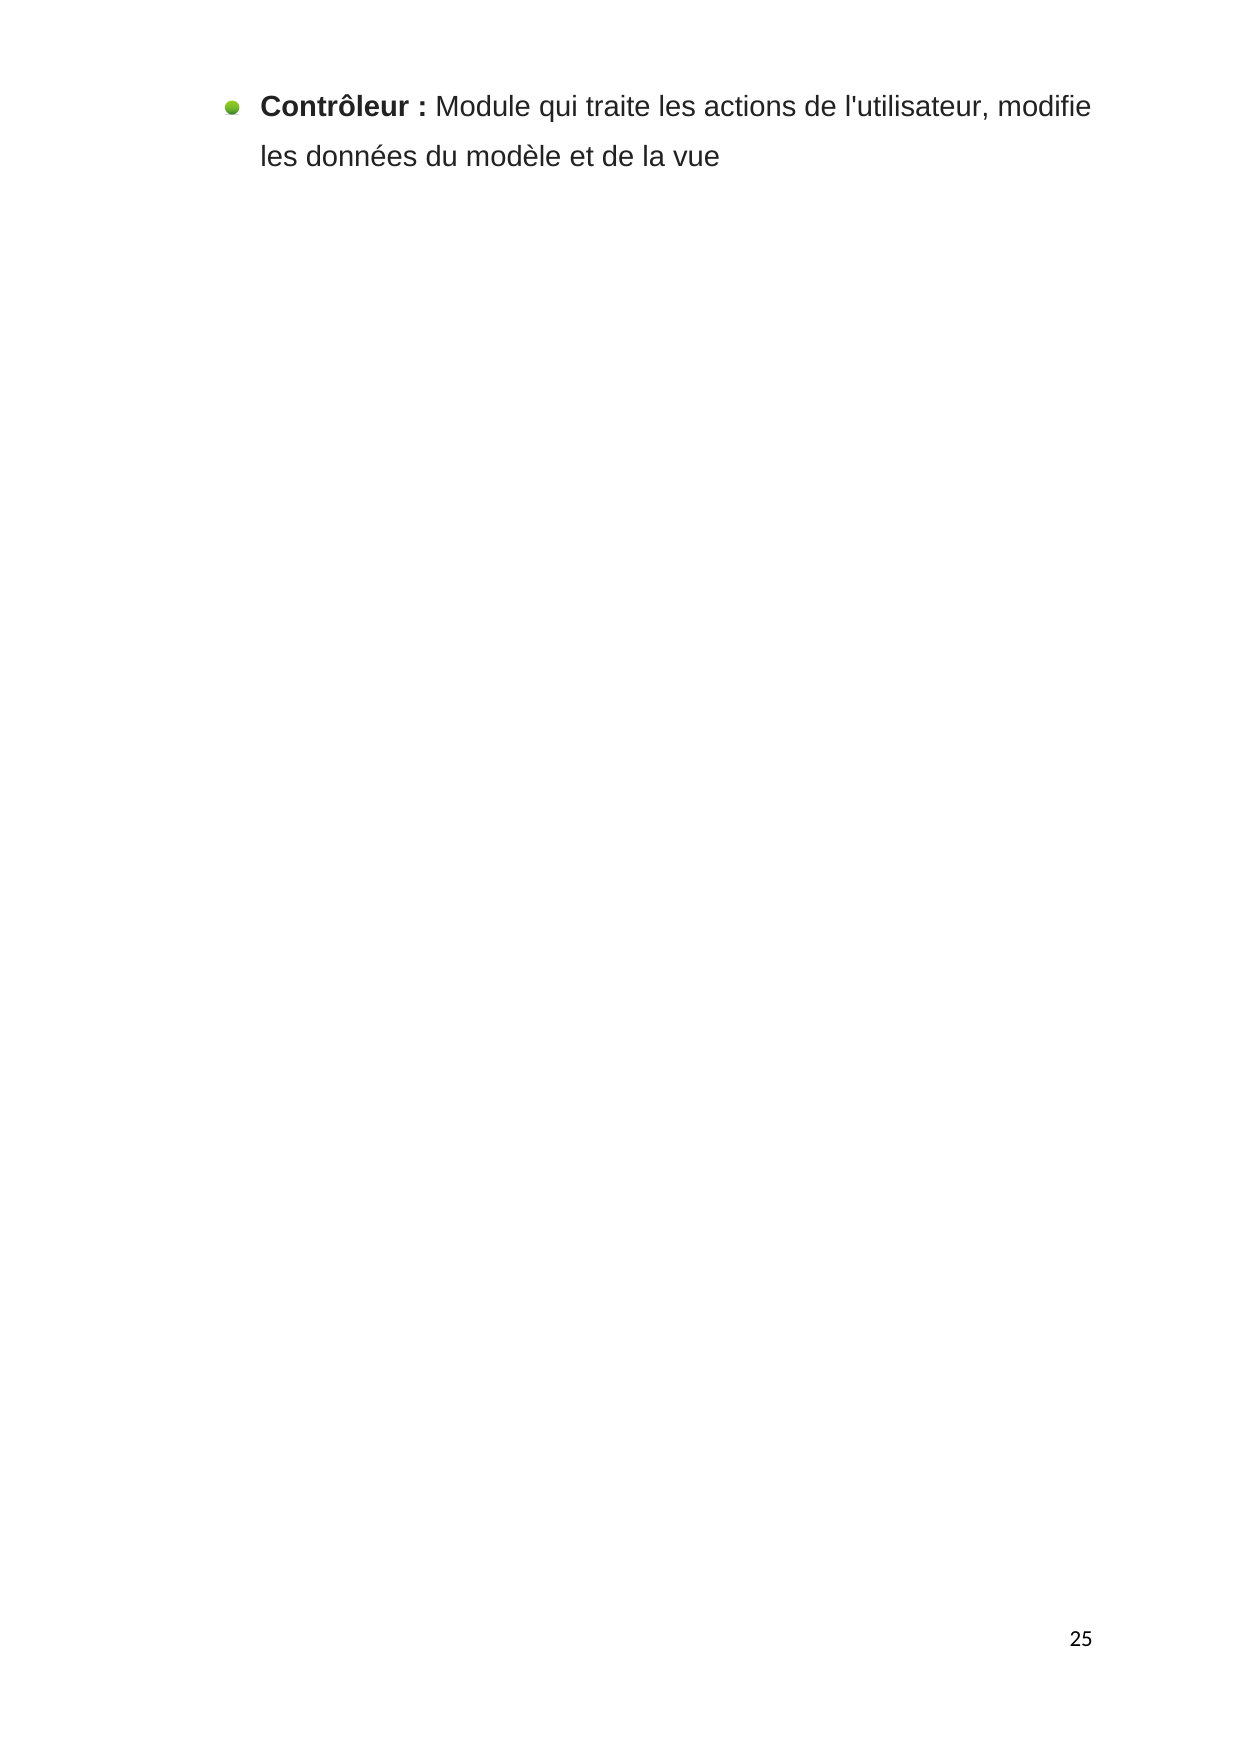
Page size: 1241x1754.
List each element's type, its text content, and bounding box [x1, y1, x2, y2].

picture [223, 99, 241, 116]
list Contrôleur : Module qui traite les actions de l'utilisateur, modifie les données du modèle et de la vue [223, 89, 1092, 172]
